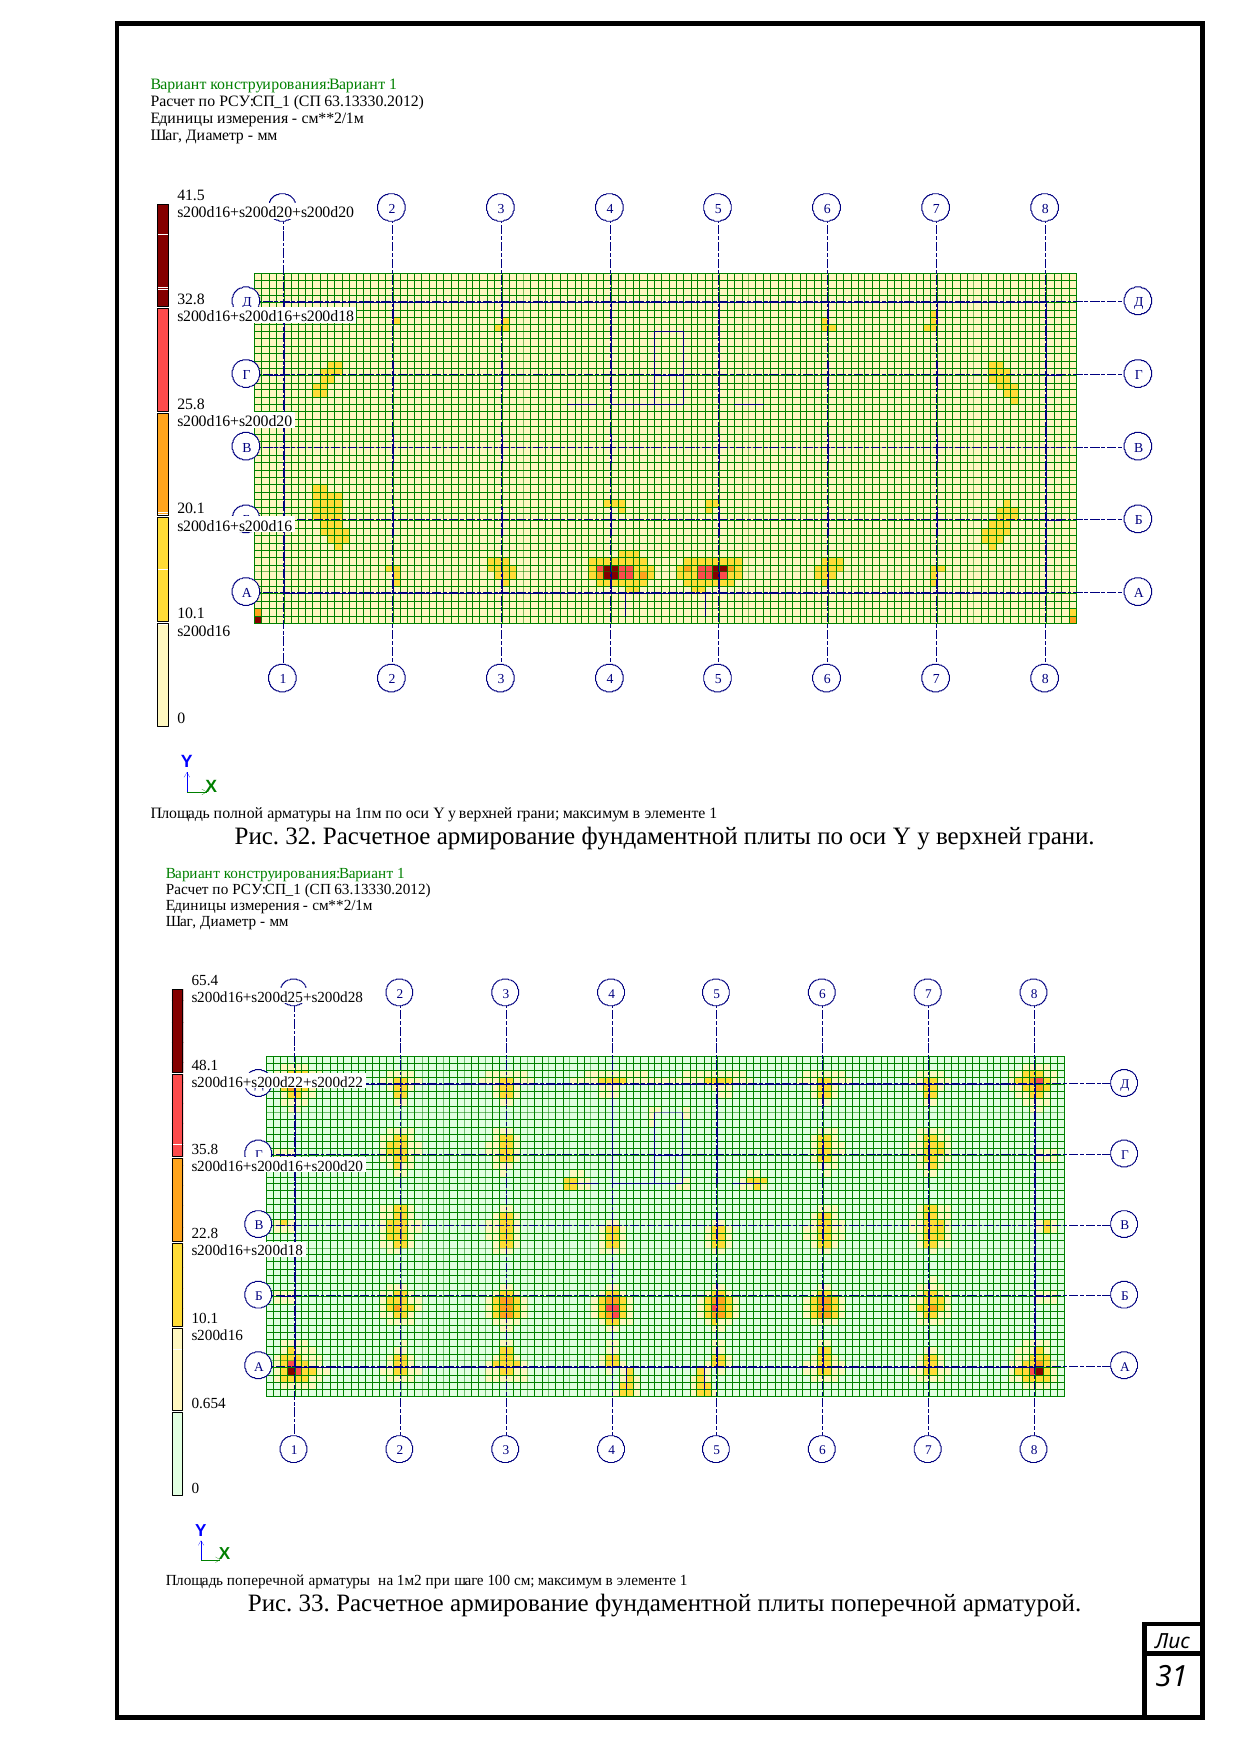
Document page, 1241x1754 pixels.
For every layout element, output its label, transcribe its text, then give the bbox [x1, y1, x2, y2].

text Рис. 33. Расчетное армирование фундаментной плиты поперечной арматурой. [148, 1588, 1181, 1617]
text Рис. 32. Расчетное армирование фундаментной плиты по оси Y у верхней грани. [148, 821, 1181, 850]
